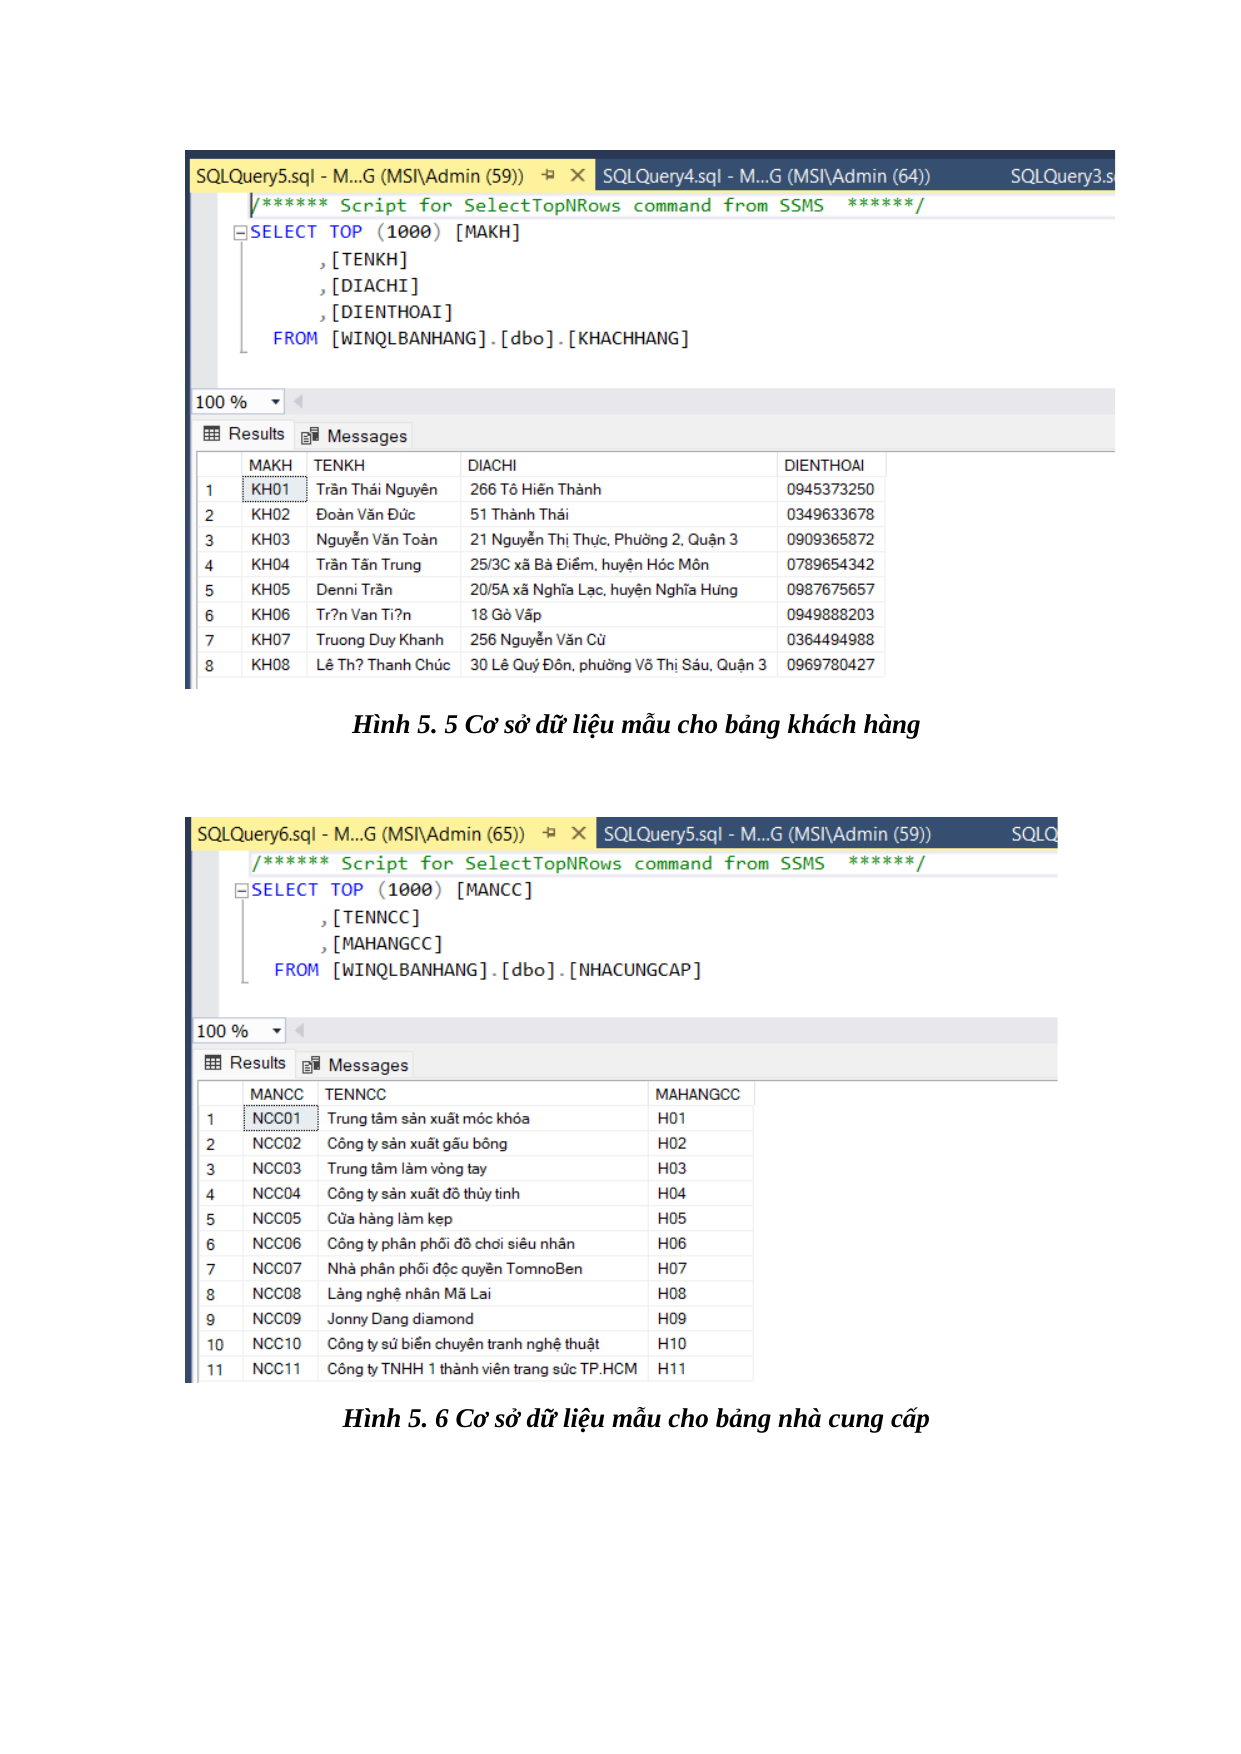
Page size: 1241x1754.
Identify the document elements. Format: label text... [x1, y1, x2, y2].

picture [185, 150, 1116, 689]
text Hình 5. 6 Cơ sở dữ liệu mẫu cho bảng nhà cung cấp [185, 1402, 1090, 1433]
picture [185, 817, 1058, 1383]
text Hình 5. 5 Cơ sở dữ liệu mẫu cho bảng khách hàng [185, 708, 1090, 739]
